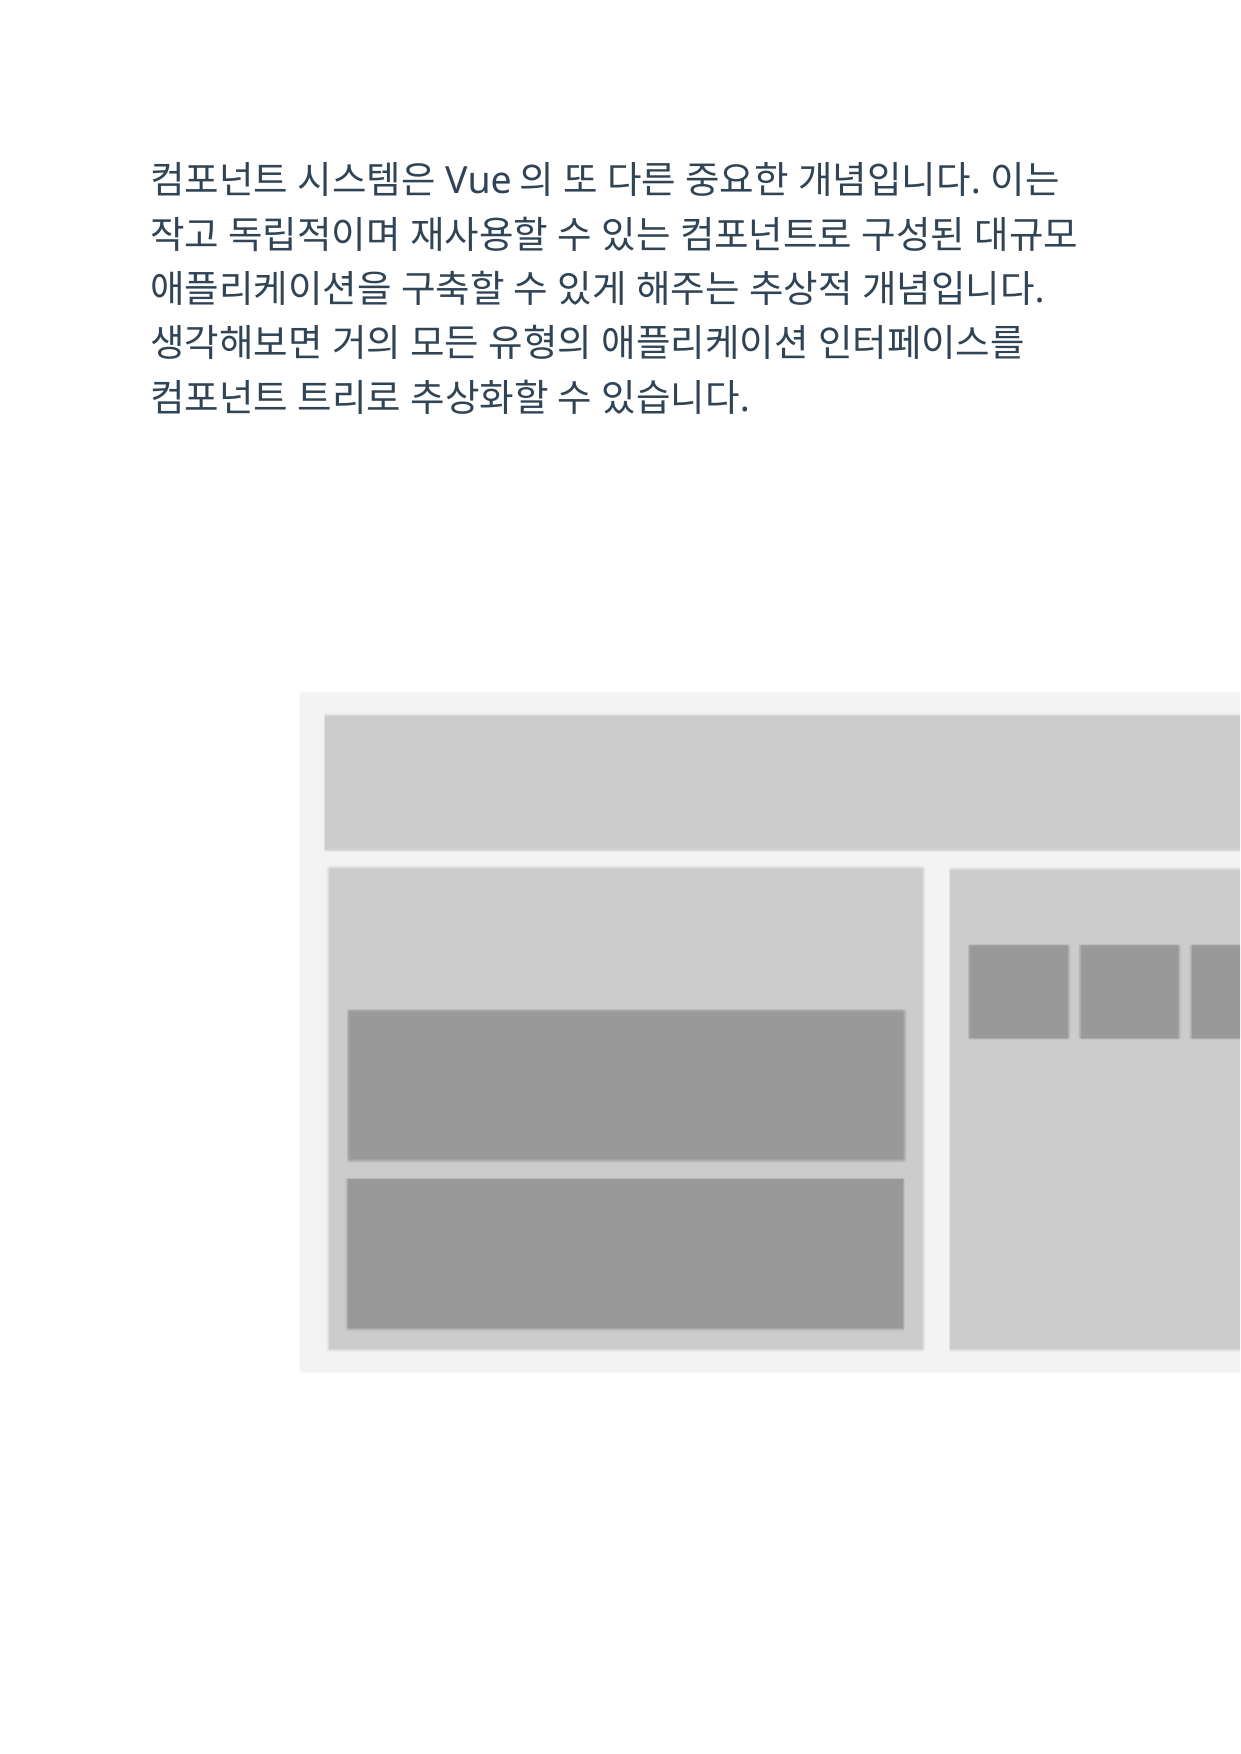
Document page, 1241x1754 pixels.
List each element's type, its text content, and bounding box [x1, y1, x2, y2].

text 컴포넌트 시스템은 Vue의 또 다른 중요한 개념입니다. 이는 작고 독립적이며 재사용할 수 있는 컴포넌트로 구성된 대규모 애플리케이션을 구축할 수 있게 해주는 추상적 개념입니다. 생각해보면 거의 모든 유형의 애플리케이션 인터페이스를 컴포넌트 트리로 추상화할 수 있습니다. [150, 150, 1090, 422]
picture [150, 452, 1241, 1586]
